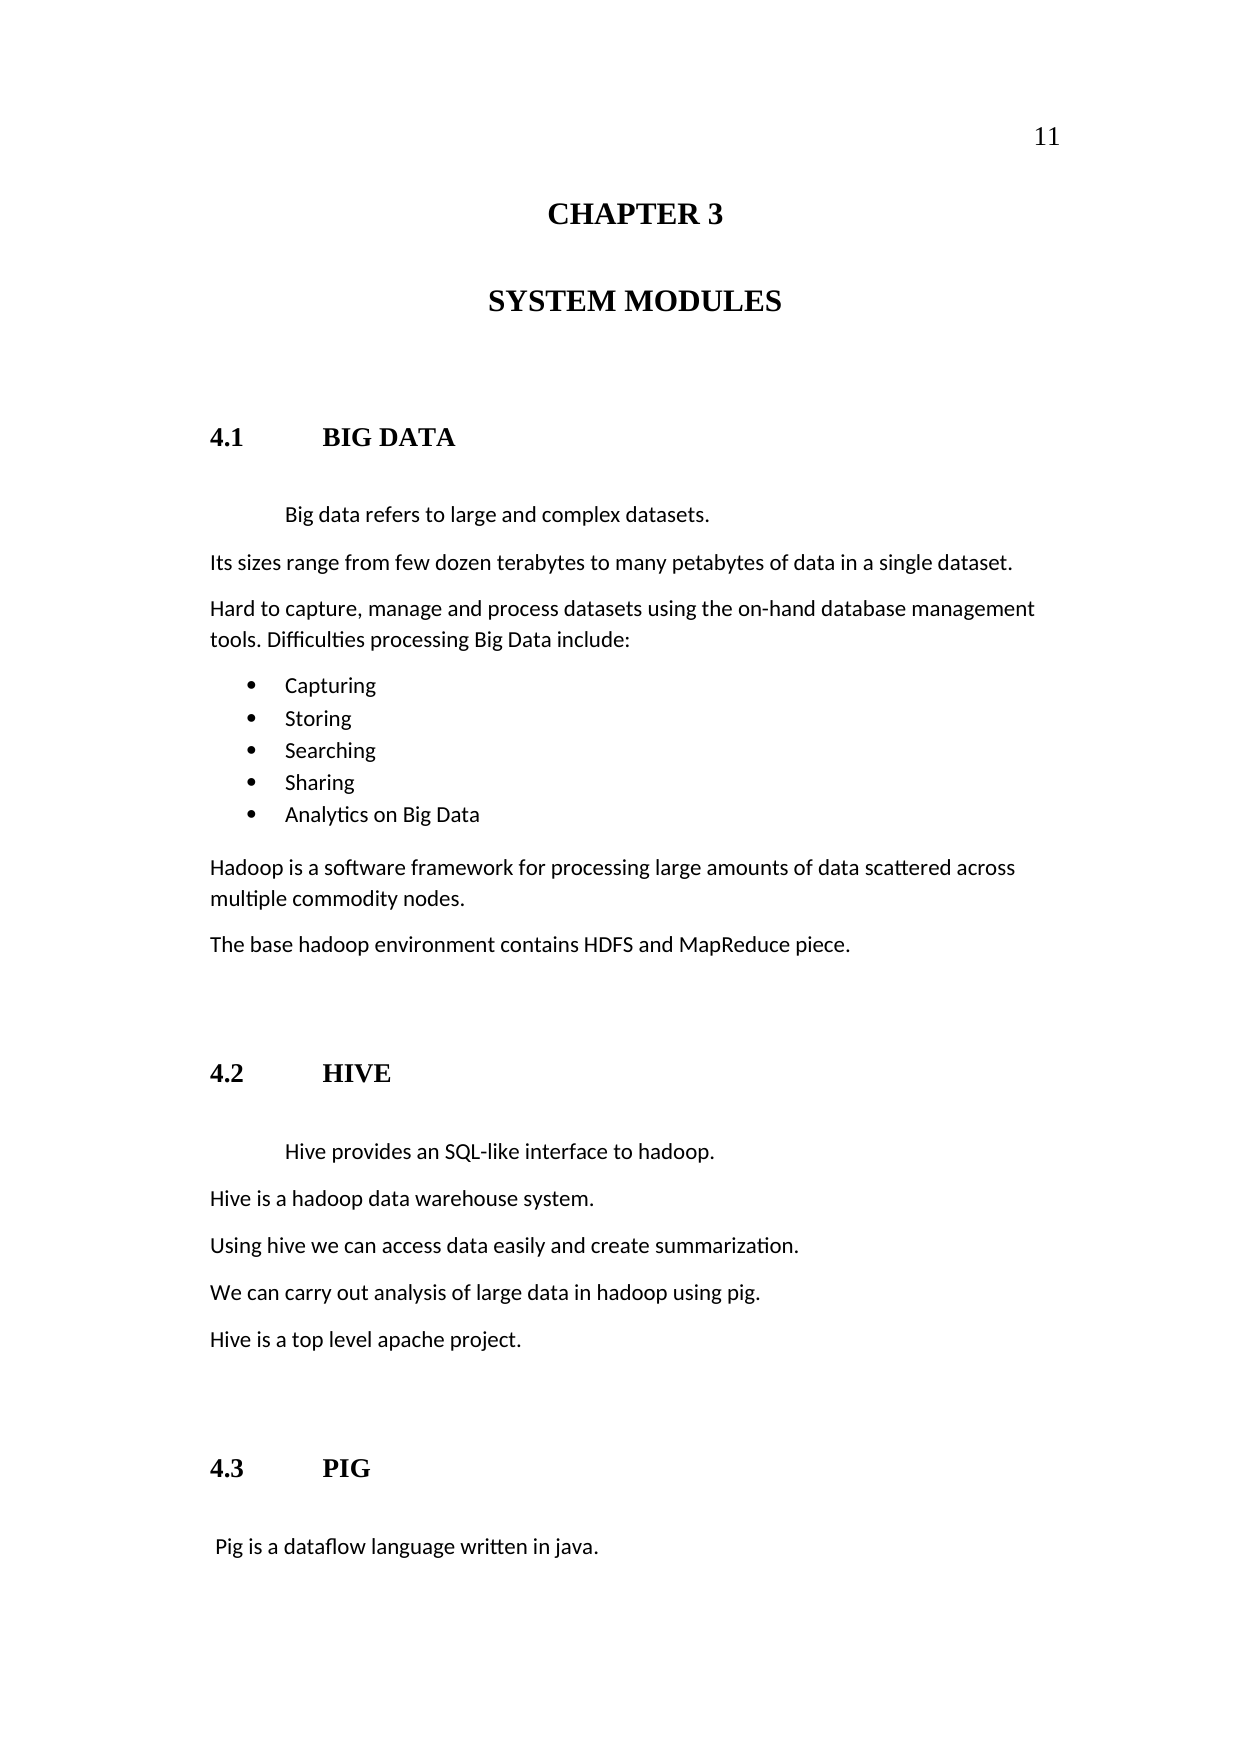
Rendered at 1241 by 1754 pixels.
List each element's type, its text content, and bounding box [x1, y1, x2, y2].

list Analytics on Big Data [247, 800, 1060, 828]
list Capturing [247, 672, 1060, 700]
text Big data refers to large and complex datasets. [210, 501, 1060, 529]
text Hive is a hadoop data warehouse system. [210, 1184, 1060, 1212]
text SYSTEM MODULES [210, 282, 1060, 318]
list Sharing [247, 768, 1060, 796]
text CHAPTER 3 [210, 195, 1060, 231]
subtitle PIG [210, 1452, 1060, 1483]
text Hadoop is a software framework for processing large amounts of data scattered across multiple commodity nodes. [210, 853, 1060, 912]
text Hive is a top level apache project. [210, 1325, 1060, 1353]
text The base hadoop environment contains HDFS and MapReduce piece. [210, 931, 1060, 958]
text Using hive we can access data easily and create summarization. [210, 1231, 1060, 1259]
text Pig is a dataflow language written in java. [210, 1532, 1060, 1560]
text Hive provides an SQL-like interface to hadoop. [210, 1137, 1060, 1165]
subtitle BIG DATA [210, 421, 1060, 452]
text Hard to capture, manage and process datasets using the on-hand database management tools. Difficulties processing Big Data include: [210, 594, 1060, 653]
list Searching [247, 736, 1060, 764]
list Storing [247, 704, 1060, 732]
text We can carry out analysis of large data in hadoop using pig. [210, 1278, 1060, 1306]
subtitle HIVE [210, 1057, 1060, 1088]
text Its sizes range from few dozen terabytes to many petabytes of data in a single dataset. [210, 548, 1060, 576]
